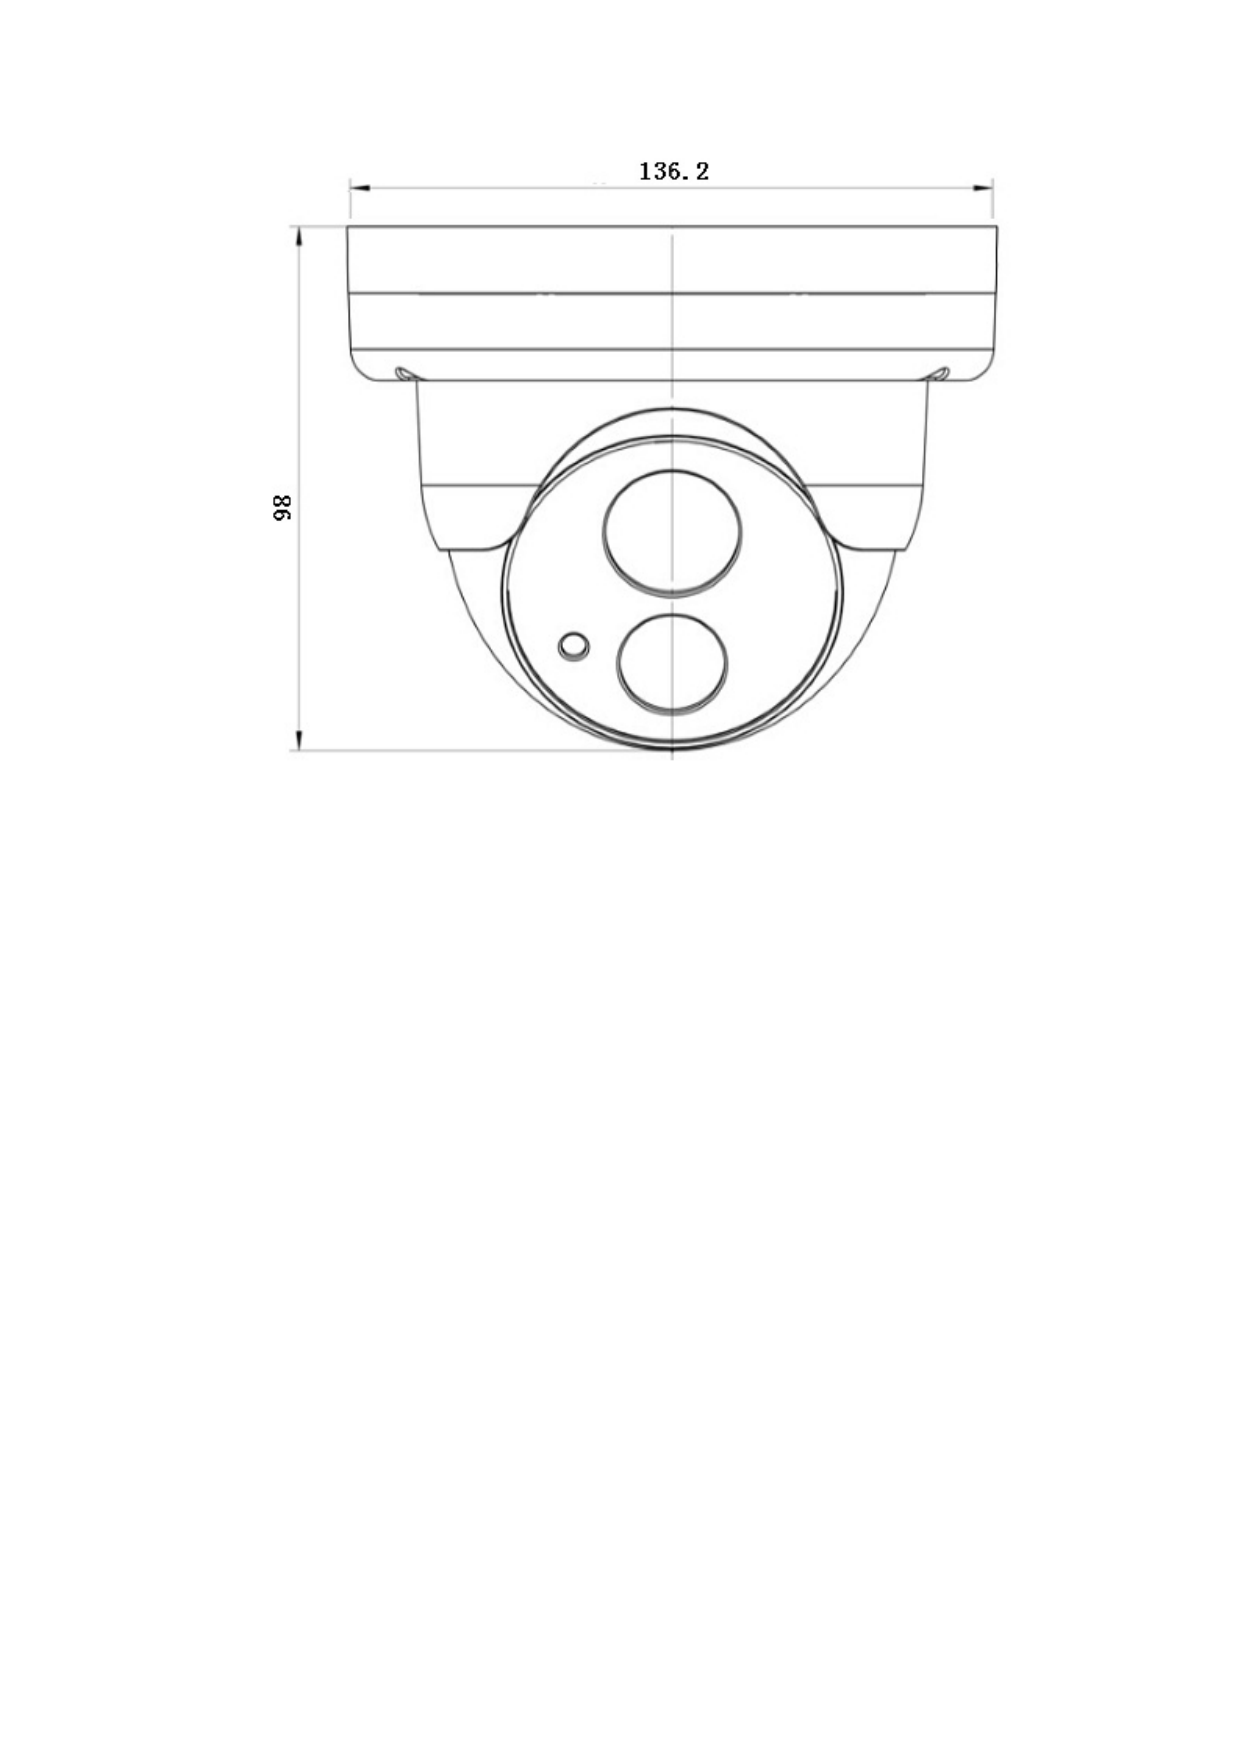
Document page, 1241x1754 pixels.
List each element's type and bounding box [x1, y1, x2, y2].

picture [147, 147, 1179, 773]
